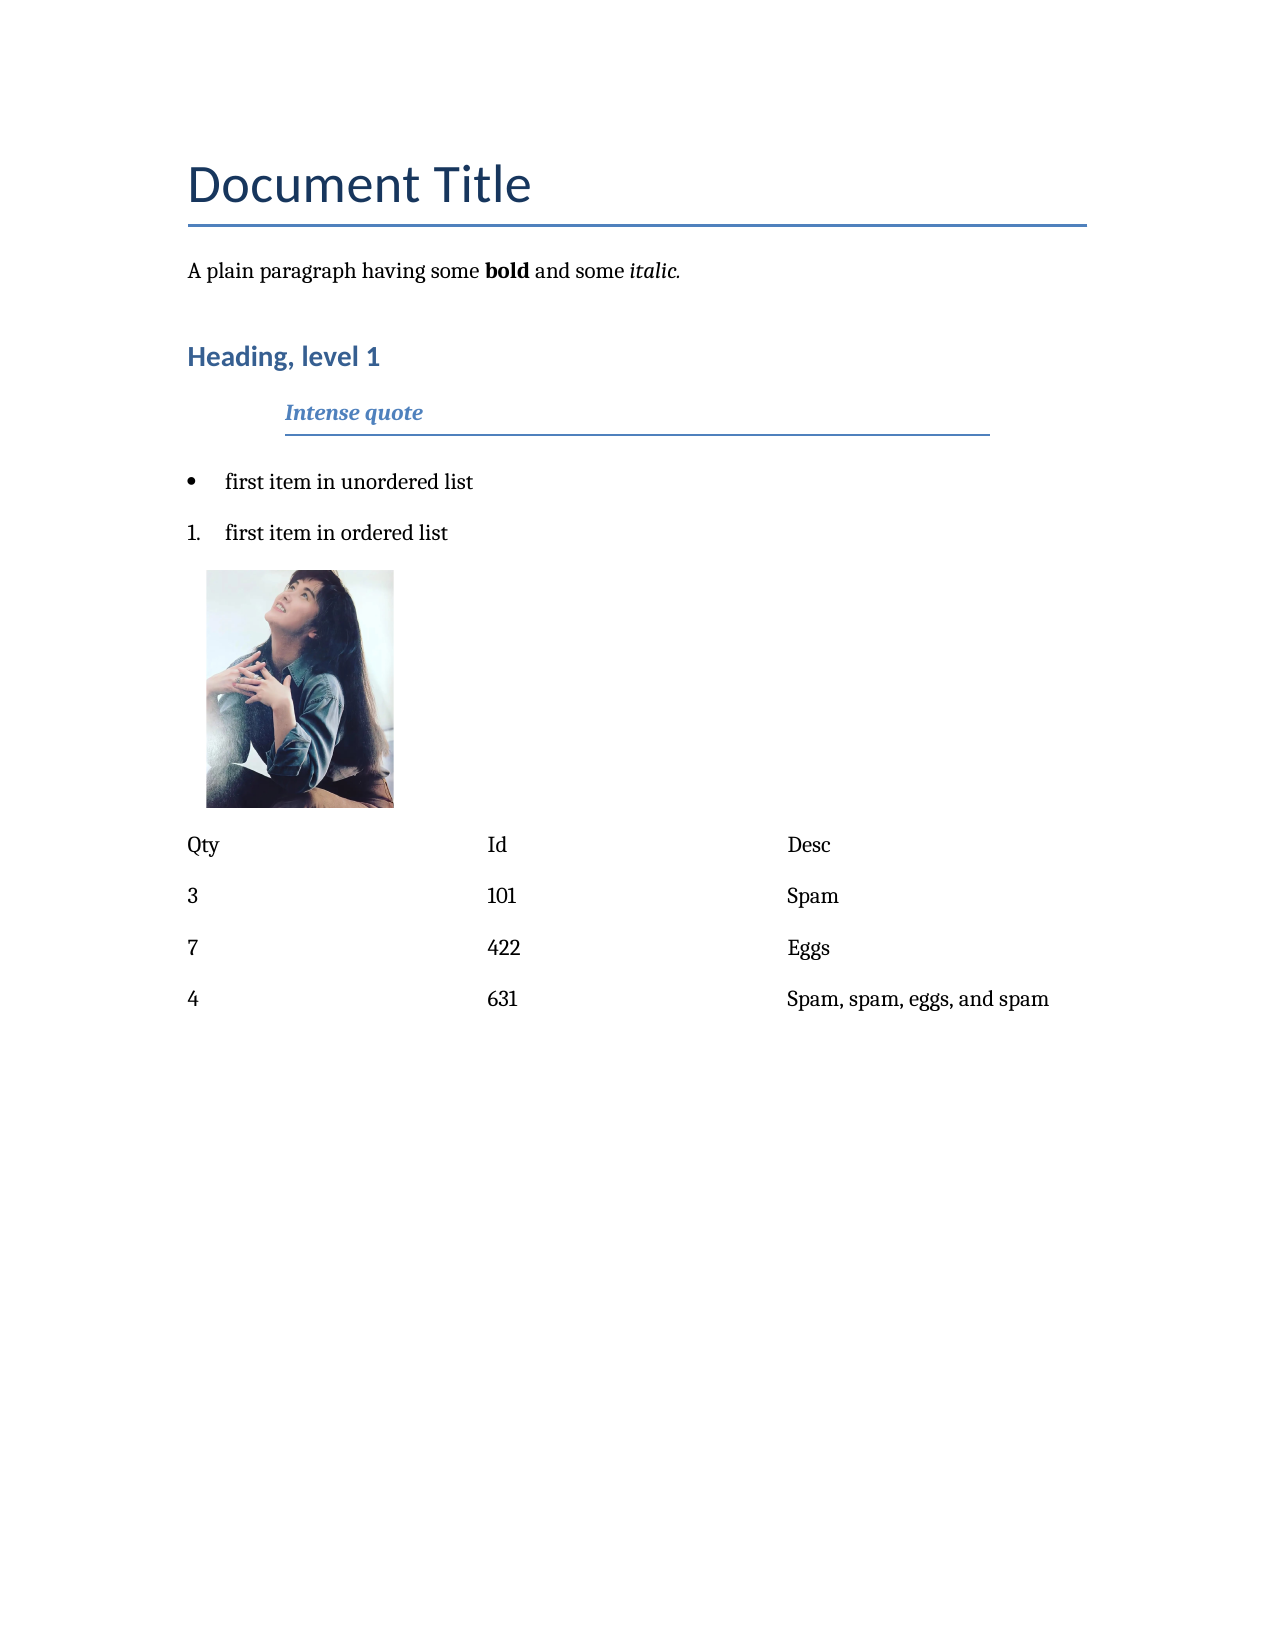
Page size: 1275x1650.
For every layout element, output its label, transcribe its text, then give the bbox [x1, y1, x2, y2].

subtitle Heading, level 1 [187, 338, 1087, 374]
table_cell 7 [176, 934, 476, 985]
table_cell 101 [476, 883, 776, 934]
table_cell 3 [176, 883, 476, 934]
text Intense quote [285, 400, 990, 434]
table_cell 422 [476, 934, 776, 985]
table_cell 631 [476, 985, 776, 1036]
picture [206, 570, 394, 808]
table_header Id [476, 832, 776, 883]
list first item in unordered list [187, 468, 1087, 495]
table_header Qty [176, 832, 476, 883]
table_cell Eggs [776, 934, 1076, 985]
title Document Title [187, 150, 1087, 227]
text A plain paragraph having some bold and some italic. [187, 258, 1087, 284]
table_cell Spam, spam, eggs, and spam [776, 985, 1076, 1036]
list first item in ordered list [187, 519, 1087, 546]
table_cell 4 [176, 985, 476, 1036]
table_header Desc [776, 832, 1076, 883]
table_cell Spam [776, 883, 1076, 934]
